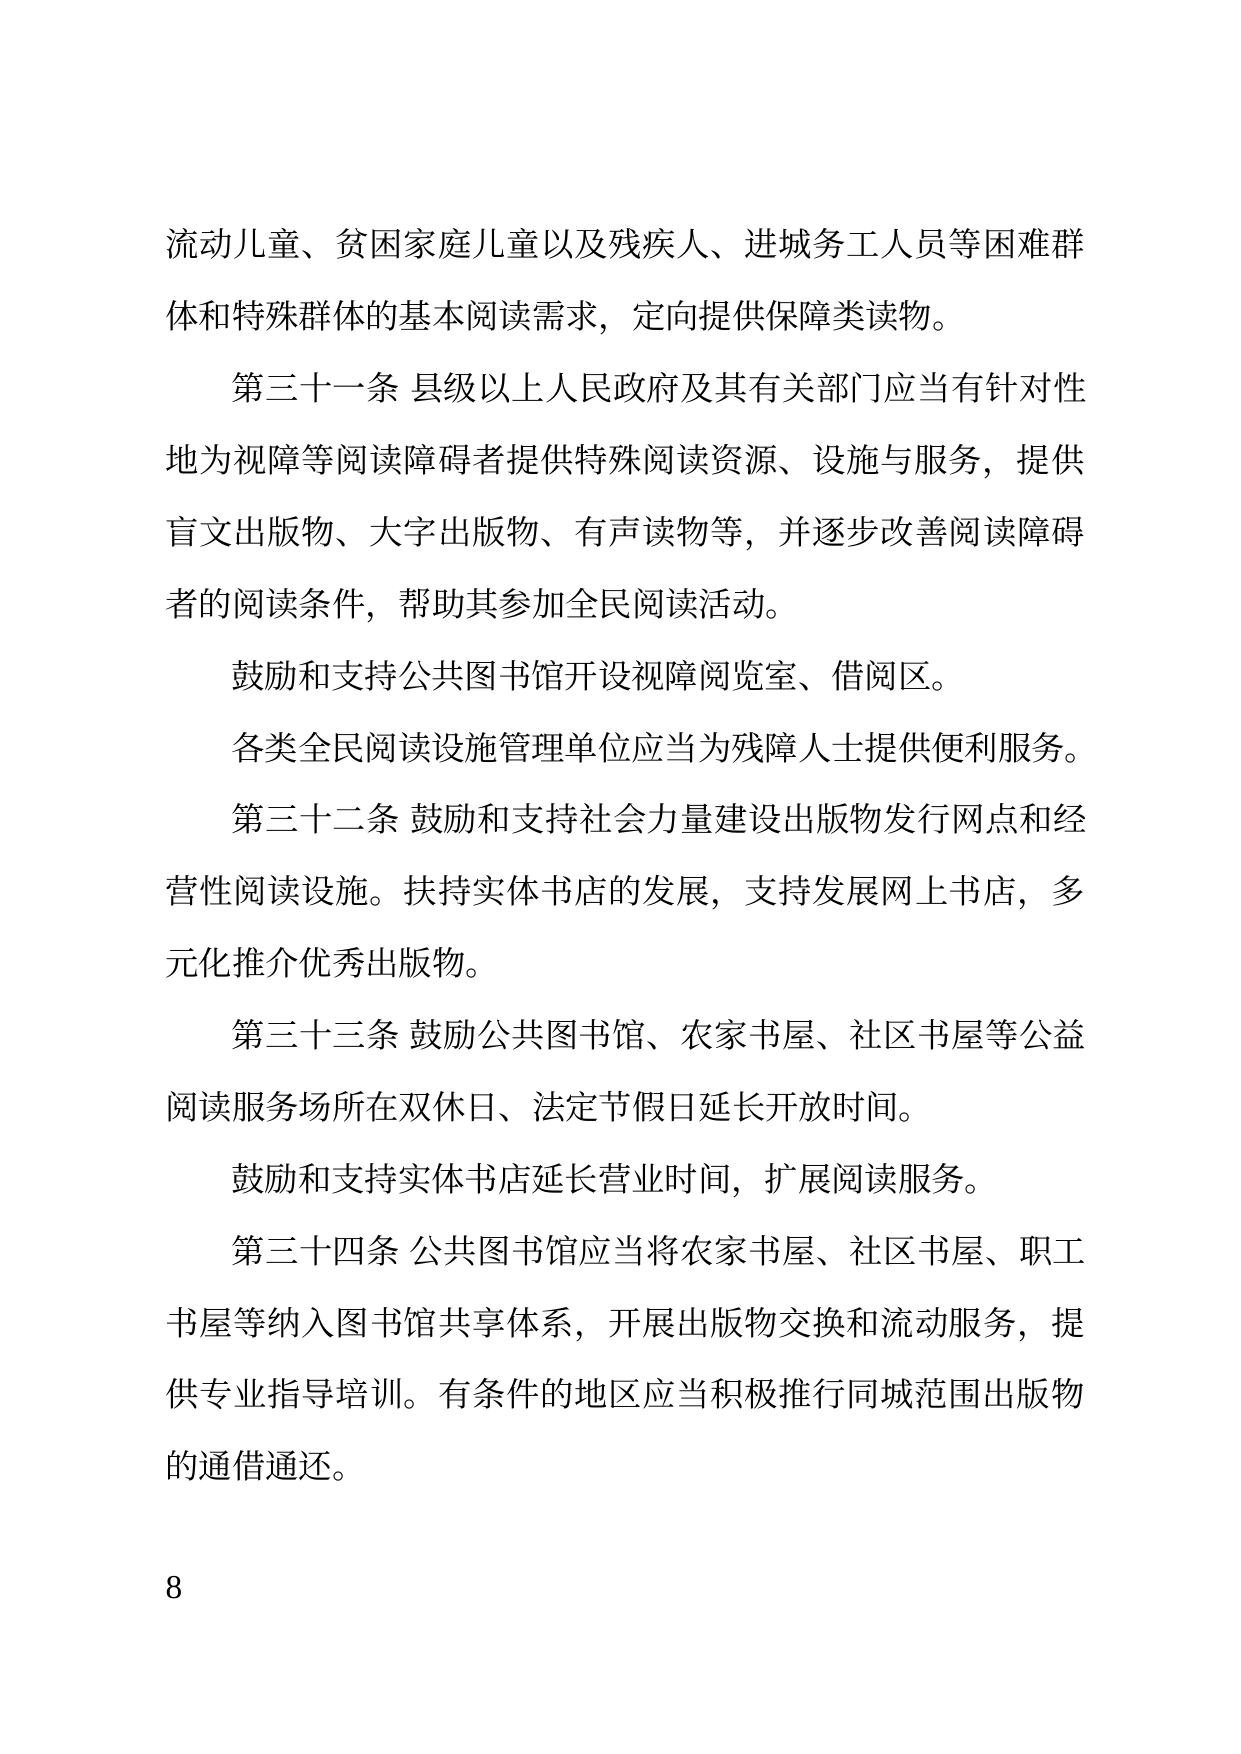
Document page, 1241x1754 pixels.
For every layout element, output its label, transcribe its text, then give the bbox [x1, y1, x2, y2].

text 各类全民阅读设施管理单位应当为残障人士提供便利服务。 [165, 722, 1087, 769]
text 第三十三条 鼓励公共图书馆、农家书屋、社区书屋等公益阅读服务场所在双休日、法定节假日延长开放时间。 [165, 1009, 1087, 1129]
text 第三十四条 公共图书馆应当将农家书屋、社区书屋、职工书屋等纳入图书馆共享体系，开展出版物交换和流动服务，提供专业指导培训。有条件的地区应当积极推行同城范围出版物的通借通还。 [165, 1225, 1087, 1488]
text 鼓励和支持公共图书馆开设视障阅览室、借阅区。 [165, 650, 1087, 698]
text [165, 218, 1087, 338]
text 鼓励和支持实体书店延长营业时间，扩展阅读服务。 [165, 1153, 1087, 1201]
text 第三十一条 县级以上人民政府及其有关部门应当有针对性地为视障等阅读障碍者提供特殊阅读资源、设施与服务，提供盲文出版物、大字出版物、有声读物等，并逐步改善阅读障碍者的阅读条件，帮助其参加全民阅读活动。 [165, 362, 1087, 626]
text 第三十二条 鼓励和支持社会力量建设出版物发行网点和经营性阅读设施。扶持实体书店的发展，支持发展网上书店，多元化推介优秀出版物。 [165, 793, 1087, 985]
